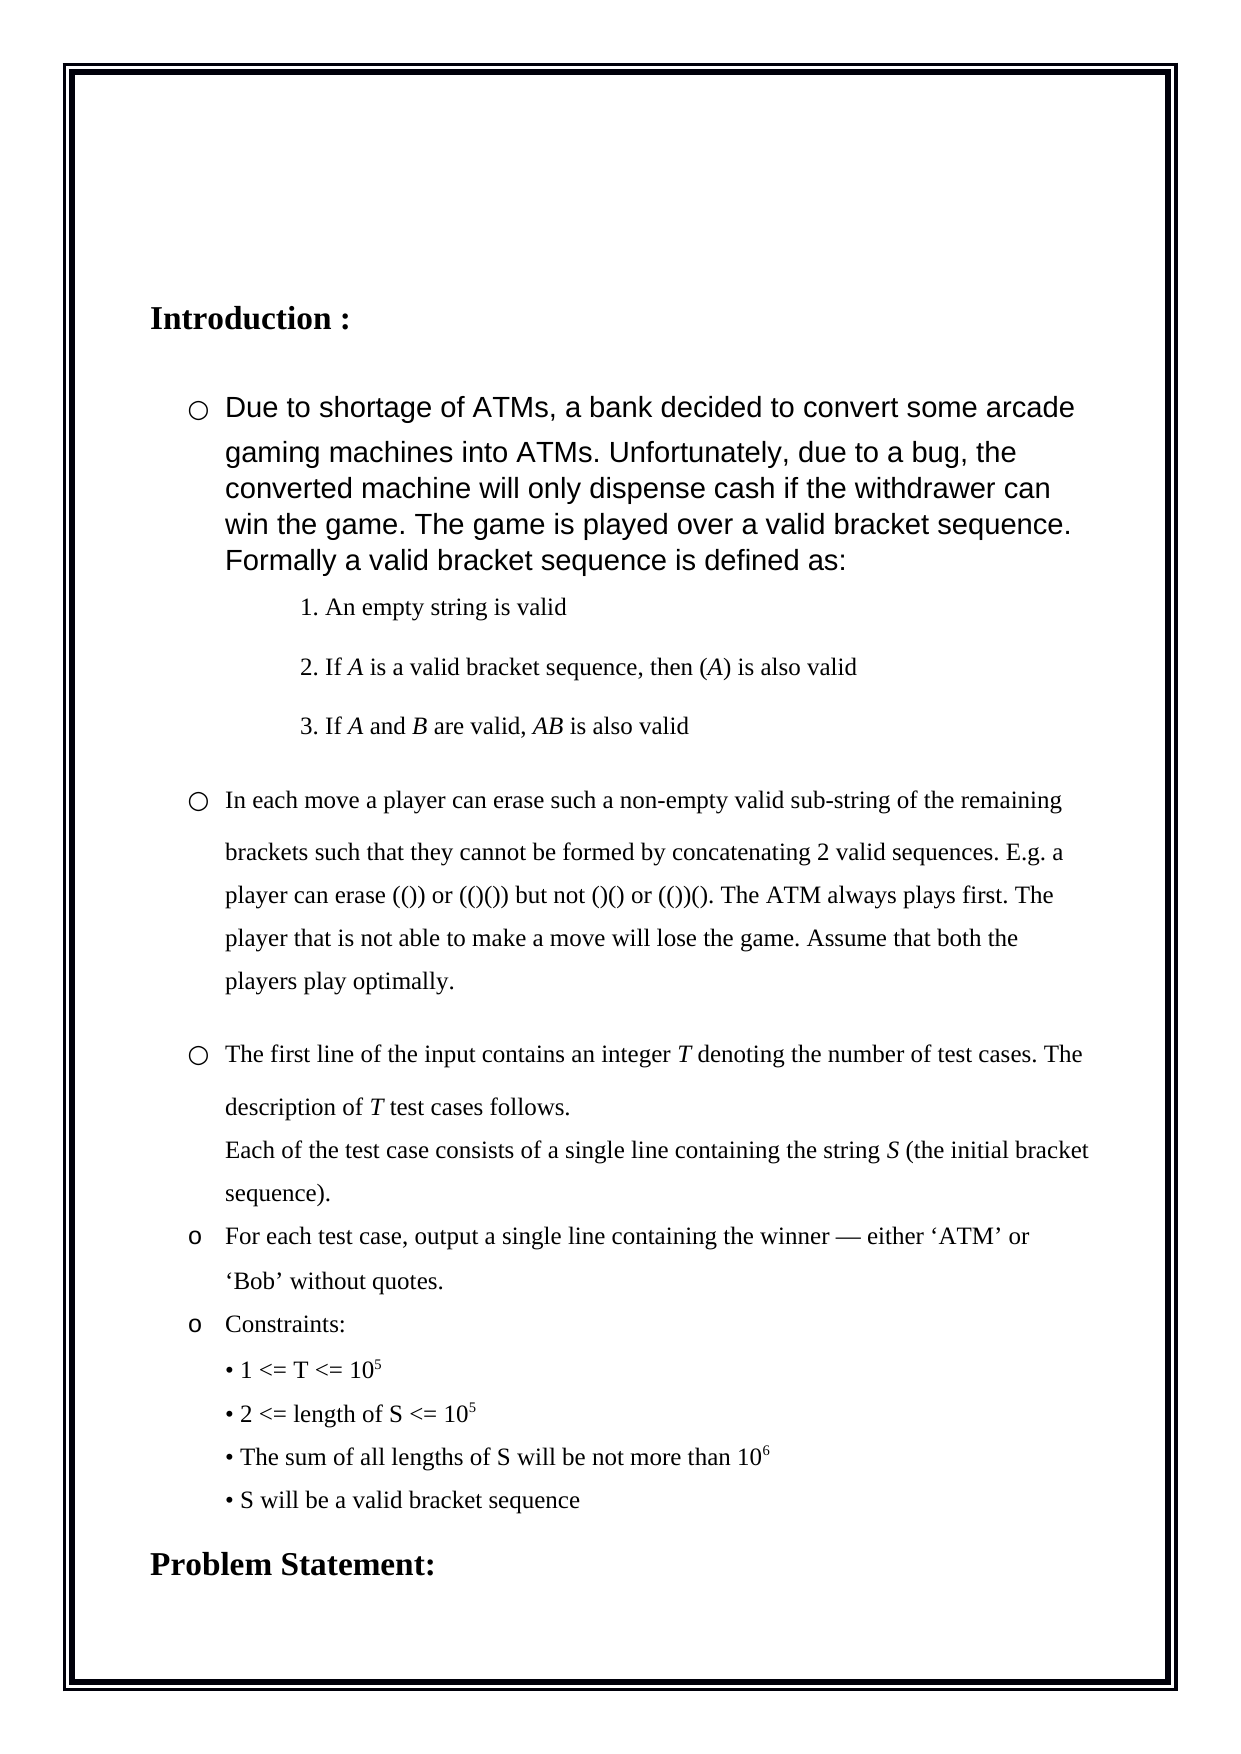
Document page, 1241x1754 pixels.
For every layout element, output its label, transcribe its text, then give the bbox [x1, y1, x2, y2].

text Introduction : [150, 298, 1090, 337]
text Each of the test case consists of a single line containing the string S (the initial bracket sequence). [225, 1135, 1090, 1207]
list • 1 <= T <= 105 [225, 1356, 1090, 1384]
list • 2 <= length of S <= 105 [225, 1399, 1090, 1427]
list Constraints: [187, 1309, 1090, 1340]
list The first line of the input contains an integer T denoting the number of test cases. The description of T test cases follows. [187, 1026, 1090, 1120]
list For each test case, output a single line containing the winner — either ‘ATM’ or ‘Bob’ without quotes. [187, 1221, 1090, 1295]
text Problem Statement: [150, 1545, 1090, 1583]
list In each move a player can erase such a non-empty valid sub-string of the remaining brackets such that they cannot be formed by concatenating 2 valid sequences. E.g. a player can erase (()) or (()()) but not ()() or (())(). The ATM always plays first. The player that is not able to make a move will lose the game. Assume that both the players play optimally. [187, 771, 1090, 995]
text 2. If A is a valid bracket sequence, then (A) is also valid [150, 652, 1090, 680]
list • The sum of all lengths of S will be not more than 106 [225, 1442, 1090, 1471]
subtitle Due to shortage of ATMs, a bank decided to convert some arcade gaming machines into ATMs. Unfortunately, due to a bug, the converted machine will only dispense cash if the withdrawer can win the game. The game is played over a valid bracket sequence. Formally a valid bracket sequence is defined as: [187, 381, 1090, 577]
text 3. If A and B are valid, AB is also valid [150, 711, 1090, 740]
text 1. An empty string is valid [150, 592, 1090, 621]
list • S will be a valid bracket sequence [225, 1485, 1090, 1514]
